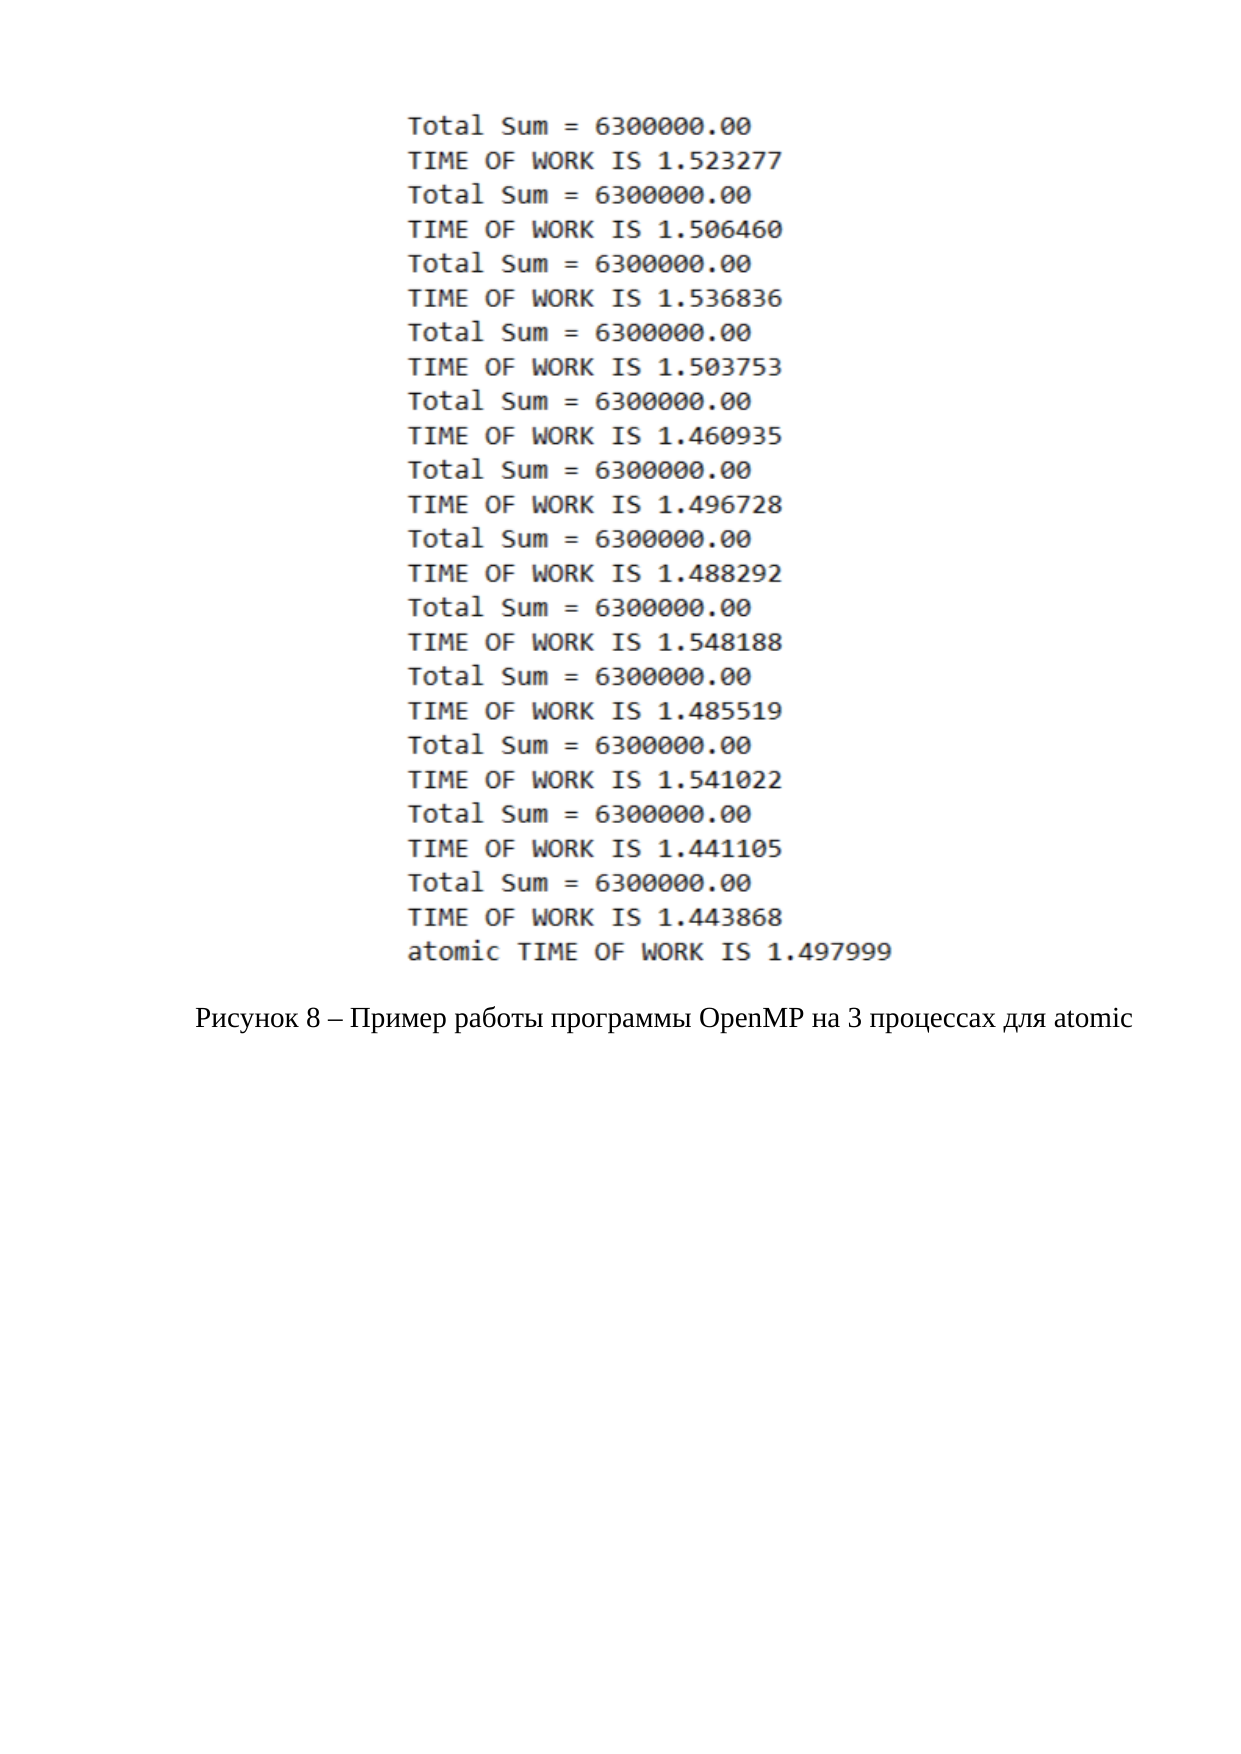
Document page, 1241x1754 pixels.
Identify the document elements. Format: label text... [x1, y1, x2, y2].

picture [405, 110, 923, 984]
text Рисунок 8 – Пример работы программы OpenMP на 3 процессах для atomic [164, 1001, 1163, 1034]
